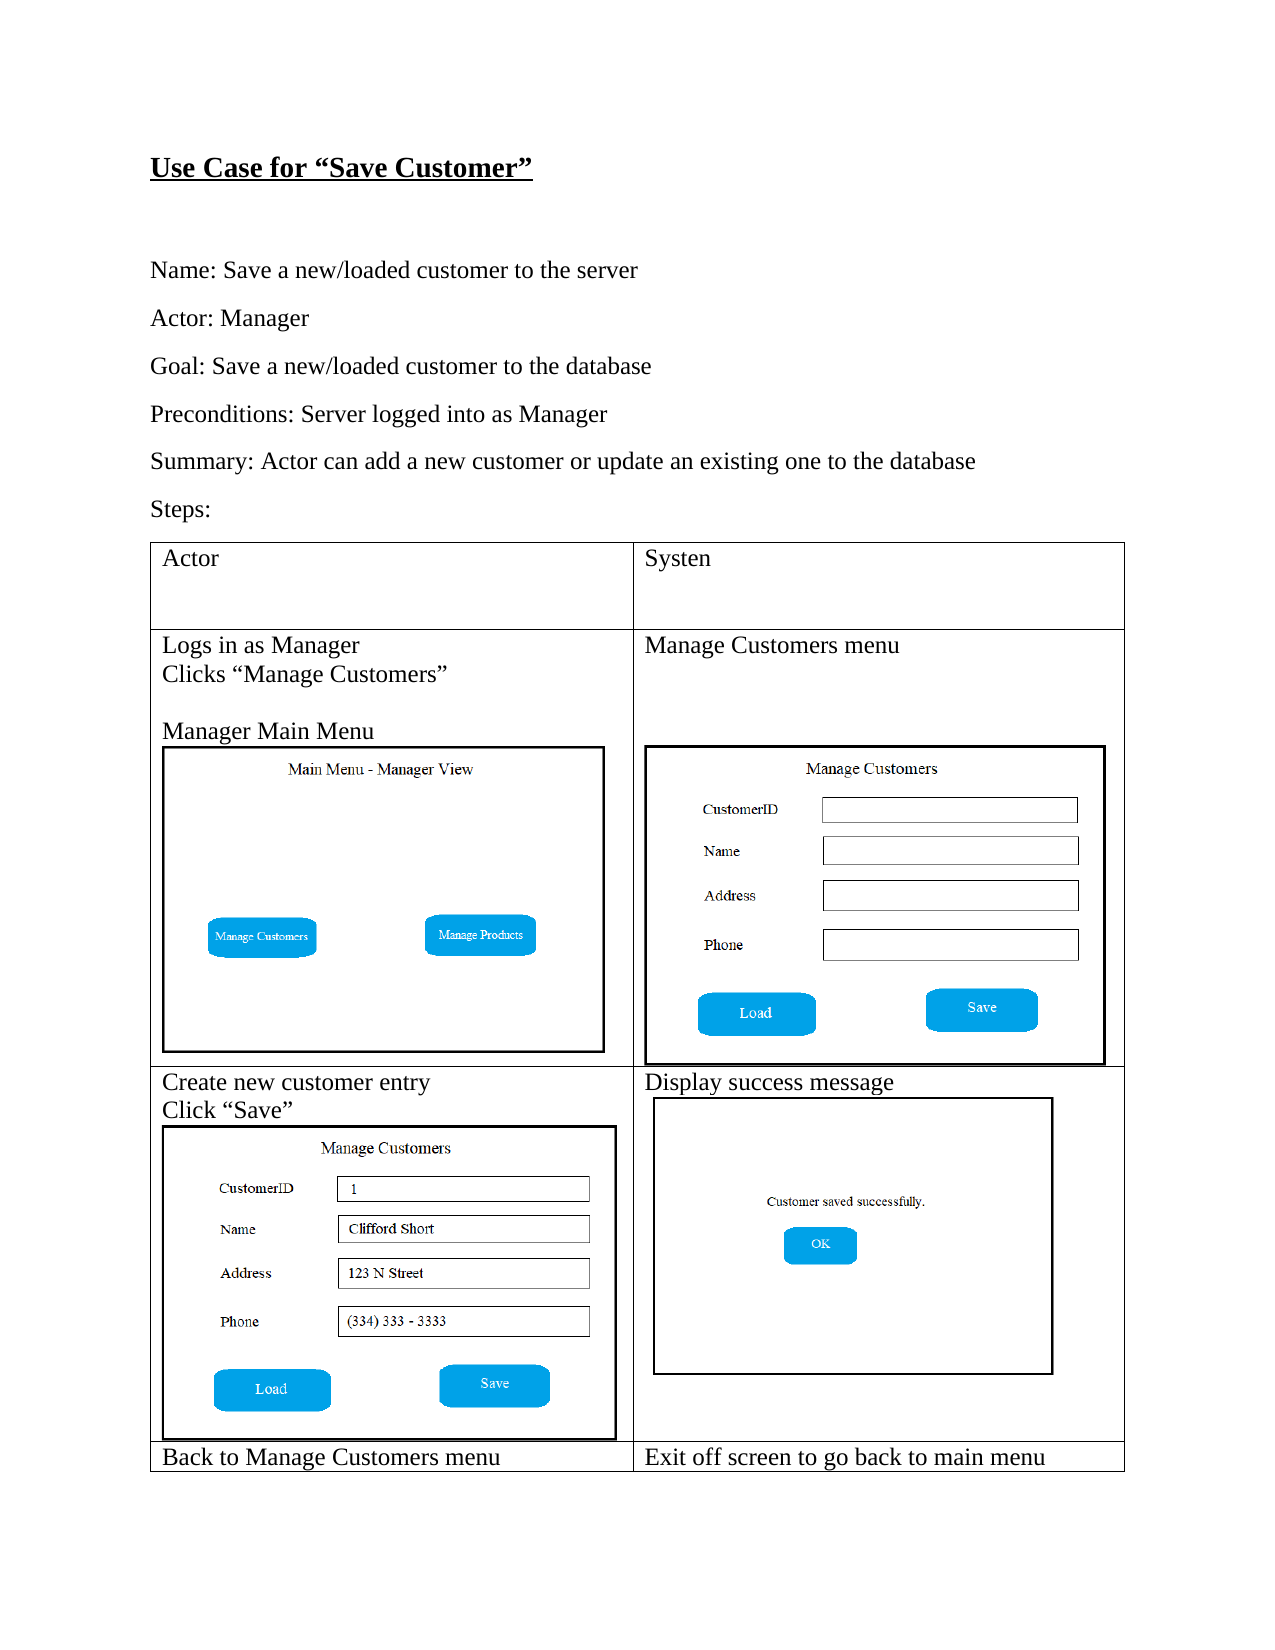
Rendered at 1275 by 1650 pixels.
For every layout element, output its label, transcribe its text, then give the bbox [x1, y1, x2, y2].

picture [644, 745, 1107, 1066]
table_cell Display success message [634, 1067, 1124, 1441]
text Summary: Actor can add a new customer or update an existing one to the database [150, 446, 1125, 475]
picture [161, 745, 606, 1054]
table_cell Manage Customers menu [634, 630, 1124, 1066]
table_cell Exit off screen to go back to main menu [634, 1442, 1124, 1471]
text Goal: Save a new/loaded customer to the database [150, 351, 1125, 380]
text Actor: Manager [150, 303, 1125, 332]
table_header Systen [634, 543, 1124, 629]
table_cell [151, 1442, 633, 1471]
table_header Actor [151, 543, 633, 629]
text Steps: [150, 494, 1125, 523]
text Use Case for “Save Customer” [150, 150, 1125, 183]
table_cell Logs in as Manager Clicks “Manage Customers” Manager Main Menu [151, 630, 633, 1066]
picture [644, 1095, 1068, 1391]
text Preconditions: Server logged into as Manager [150, 399, 1125, 427]
picture [161, 1124, 618, 1441]
table_cell Create new customer entry Click “Save” [151, 1067, 633, 1441]
text Name: Save a new/loaded customer to the server [150, 256, 1125, 284]
